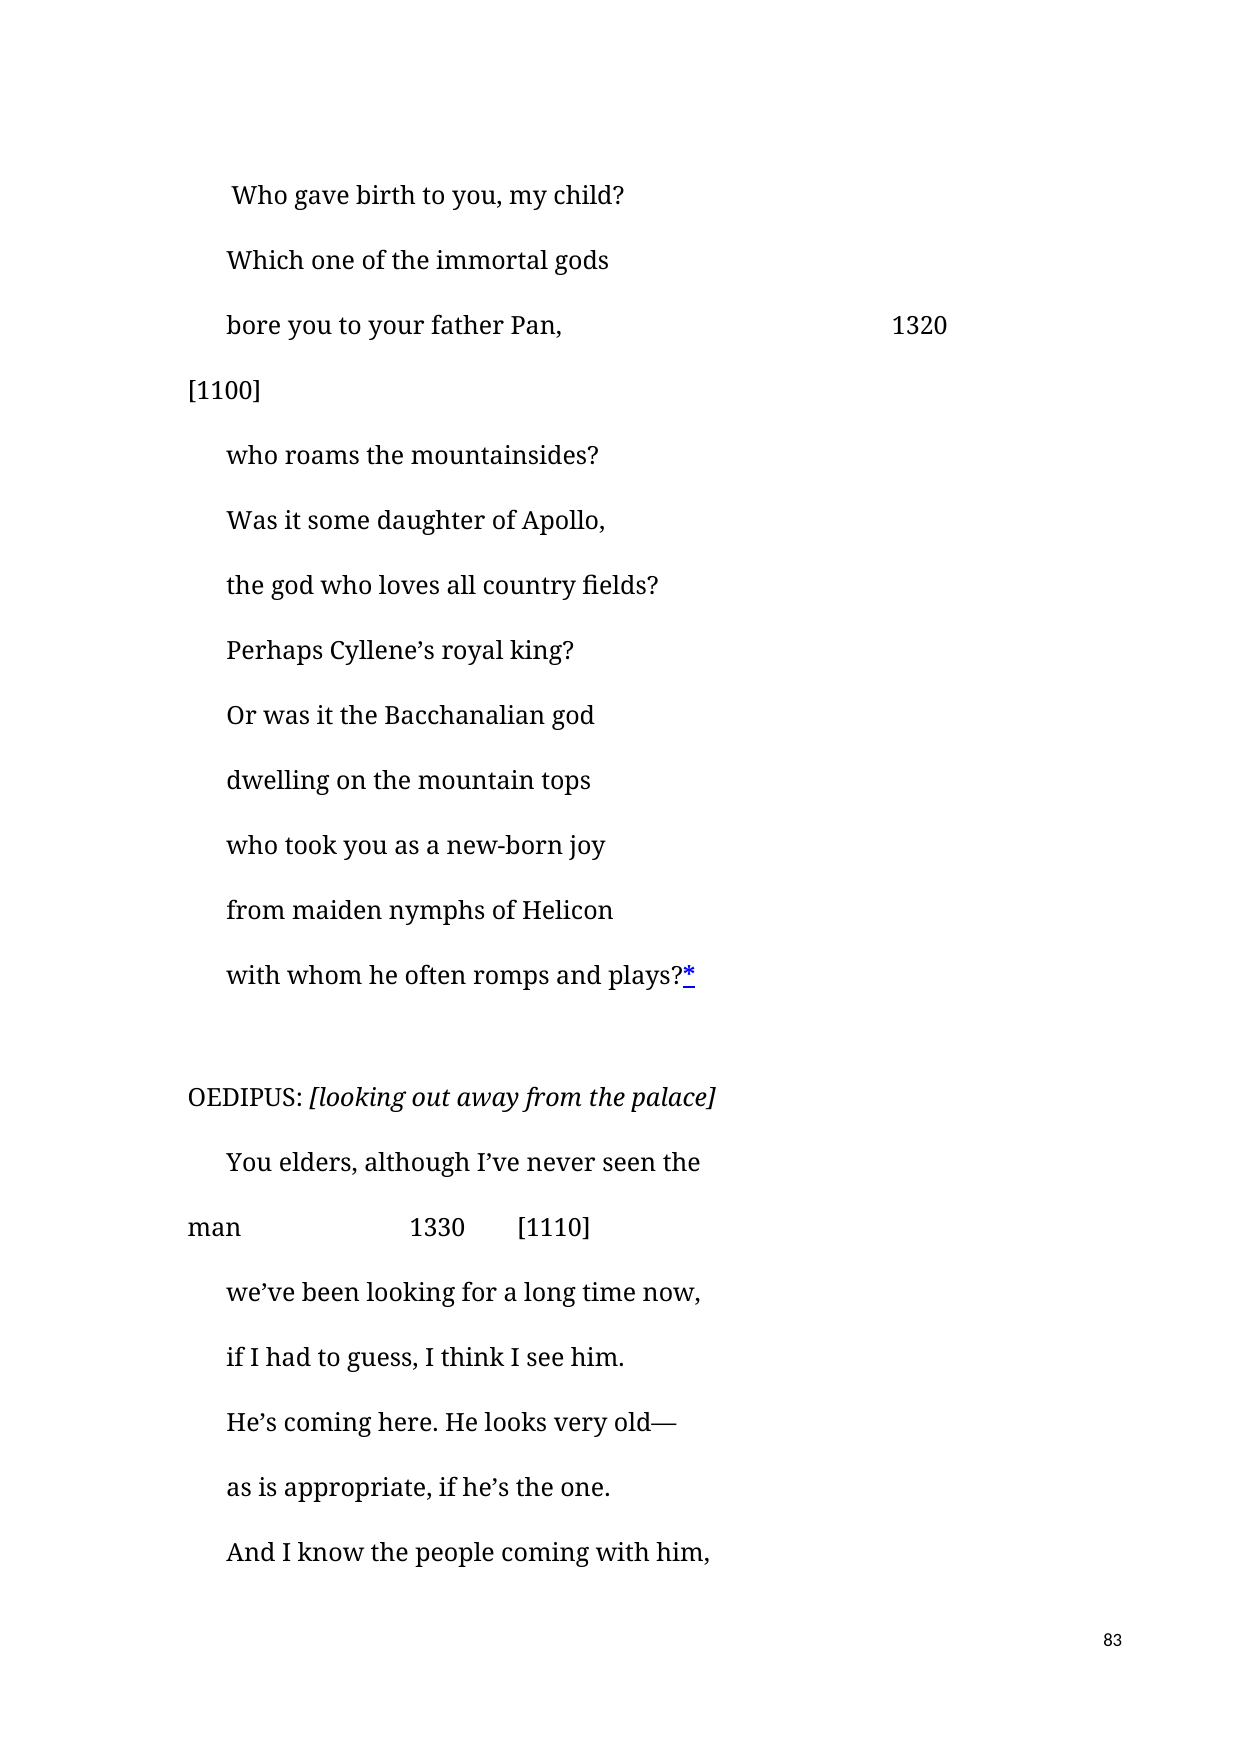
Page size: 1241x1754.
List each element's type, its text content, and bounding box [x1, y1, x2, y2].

text Who gave birth to you, my child? Which one of the immortal gods bore you to your father Pan, 1320 [1100] who roams the mountainsides? Was it some daughter of Apollo, the god who loves all country fields? Perhaps Cyllene’s royal king? Or was it the Bacchanalian god dwelling on the mountain tops who took you as a new-born joy from maiden nymphs of Helicon with whom he often romps and plays?* [187, 162, 1024, 1007]
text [187, 1064, 1024, 1584]
